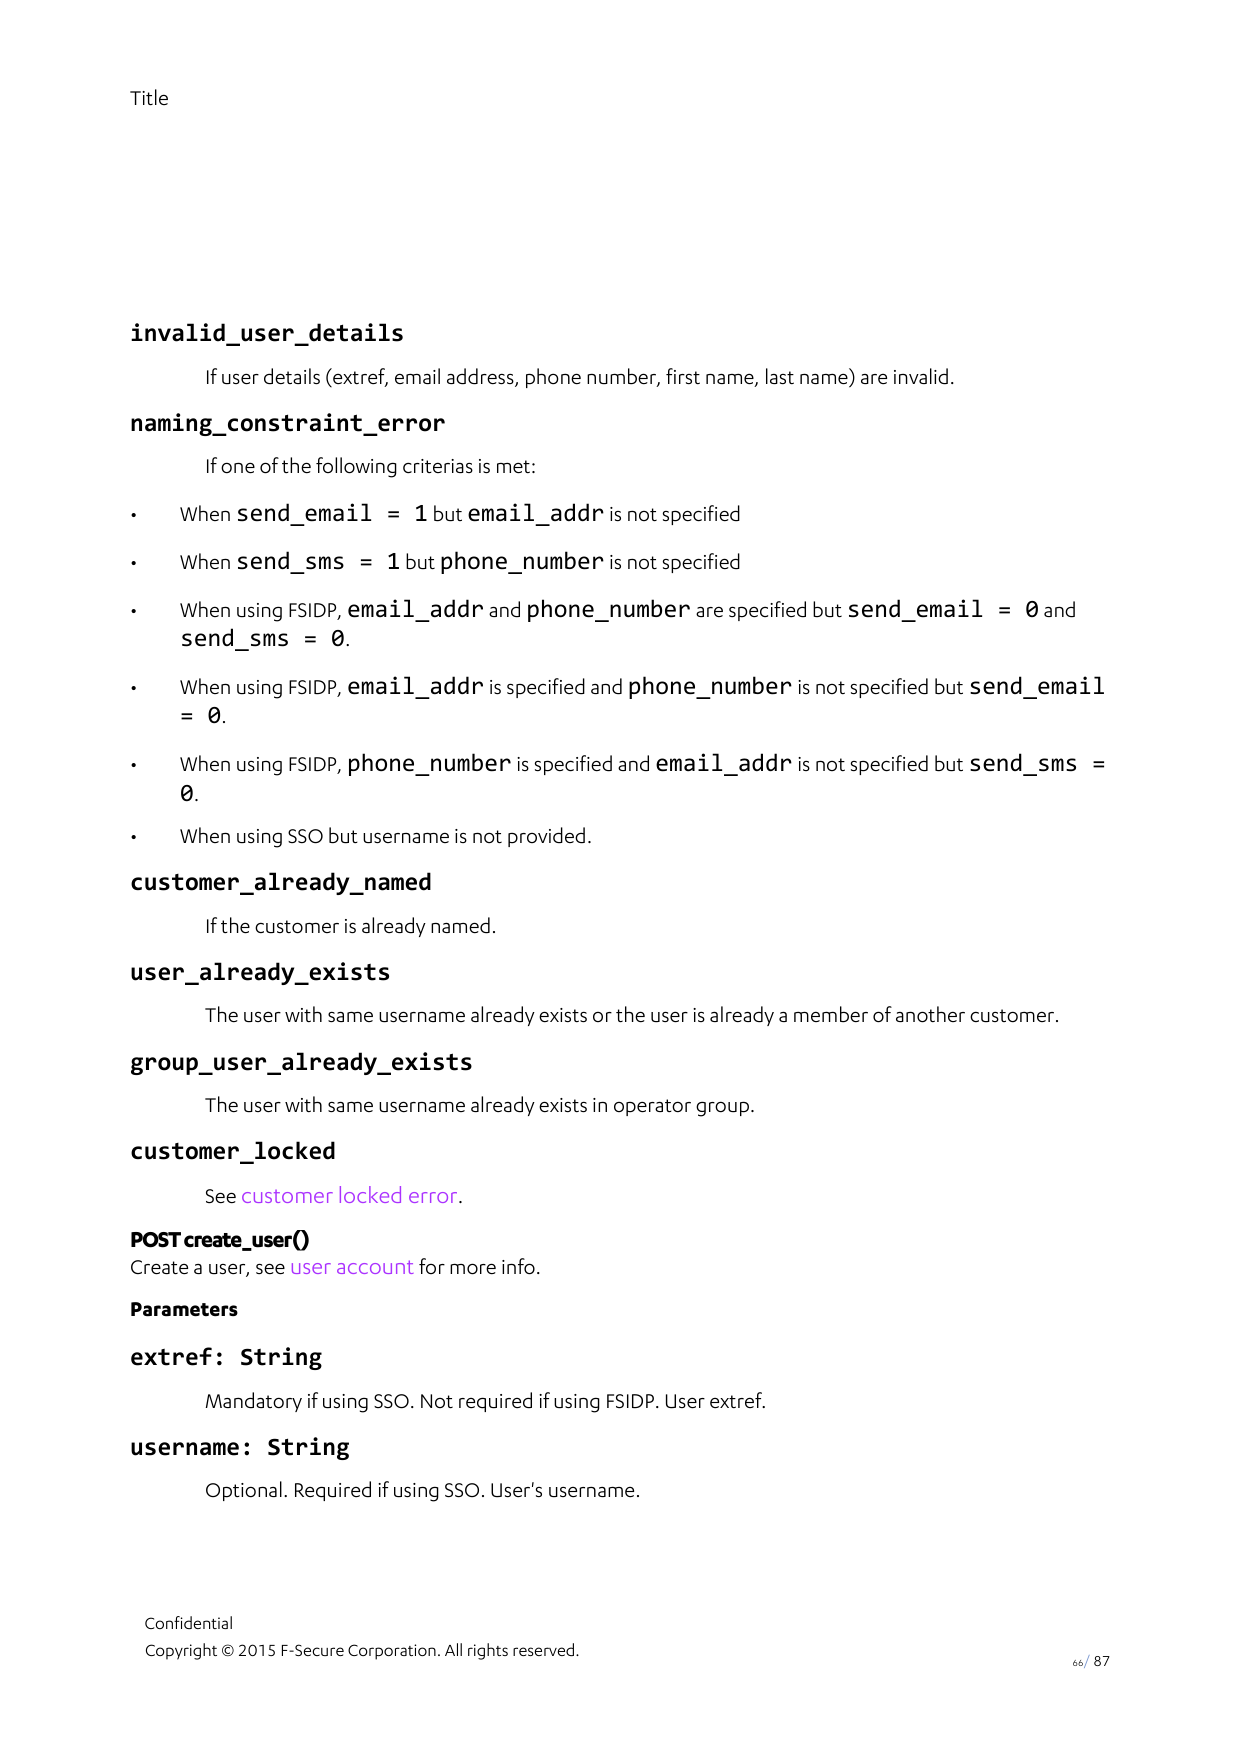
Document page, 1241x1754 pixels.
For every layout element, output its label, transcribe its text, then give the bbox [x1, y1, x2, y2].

subtitle POST create_user() [130, 1229, 1110, 1254]
list When send_sms = 1 but phone_number is not specified [130, 546, 1110, 576]
text naming_constraint_error [130, 409, 1110, 438]
text If user details (extref, email address, phone number, first name, last name) are invalid. [205, 367, 1110, 390]
text The user with same username already exists in operator group. [205, 1095, 1110, 1118]
list When send_email = 1 but email_addr is not specified [130, 498, 1110, 528]
text Parameters [130, 1299, 1110, 1322]
text extref: String [130, 1343, 1110, 1372]
list When using FSIDP, email_addr is specified and phone_number is not specified but send_email = 0. [130, 672, 1110, 730]
text Mandatory if using SSO. Not required if using FSIDP. User extref. [205, 1391, 1110, 1414]
text Optional. Required if using SSO. User's username. [205, 1481, 1110, 1503]
text If one of the following criterias is met: [205, 457, 1110, 479]
text invalid_user_details [130, 319, 1110, 348]
text customer_locked [130, 1137, 1110, 1166]
text group_user_already_exists [130, 1047, 1110, 1077]
text user_already_exists [130, 958, 1110, 987]
text Create a user, see user account for more info. [130, 1256, 1110, 1281]
text customer_already_named [130, 868, 1110, 897]
list When using SSO but username is not provided. [130, 826, 1110, 849]
list When using FSIDP, phone_number is specified and email_addr is not specified but send_sms = 0. [130, 749, 1110, 807]
list When using FSIDP, email_addr and phone_number are specified but send_email = 0 and send_sms = 0. [130, 594, 1110, 653]
text If the customer is already named. [205, 916, 1110, 939]
text See customer locked error. [205, 1185, 1110, 1210]
text The user with same username already exists or the user is already a member of another customer. [205, 1006, 1110, 1028]
text username: String [130, 1432, 1110, 1462]
